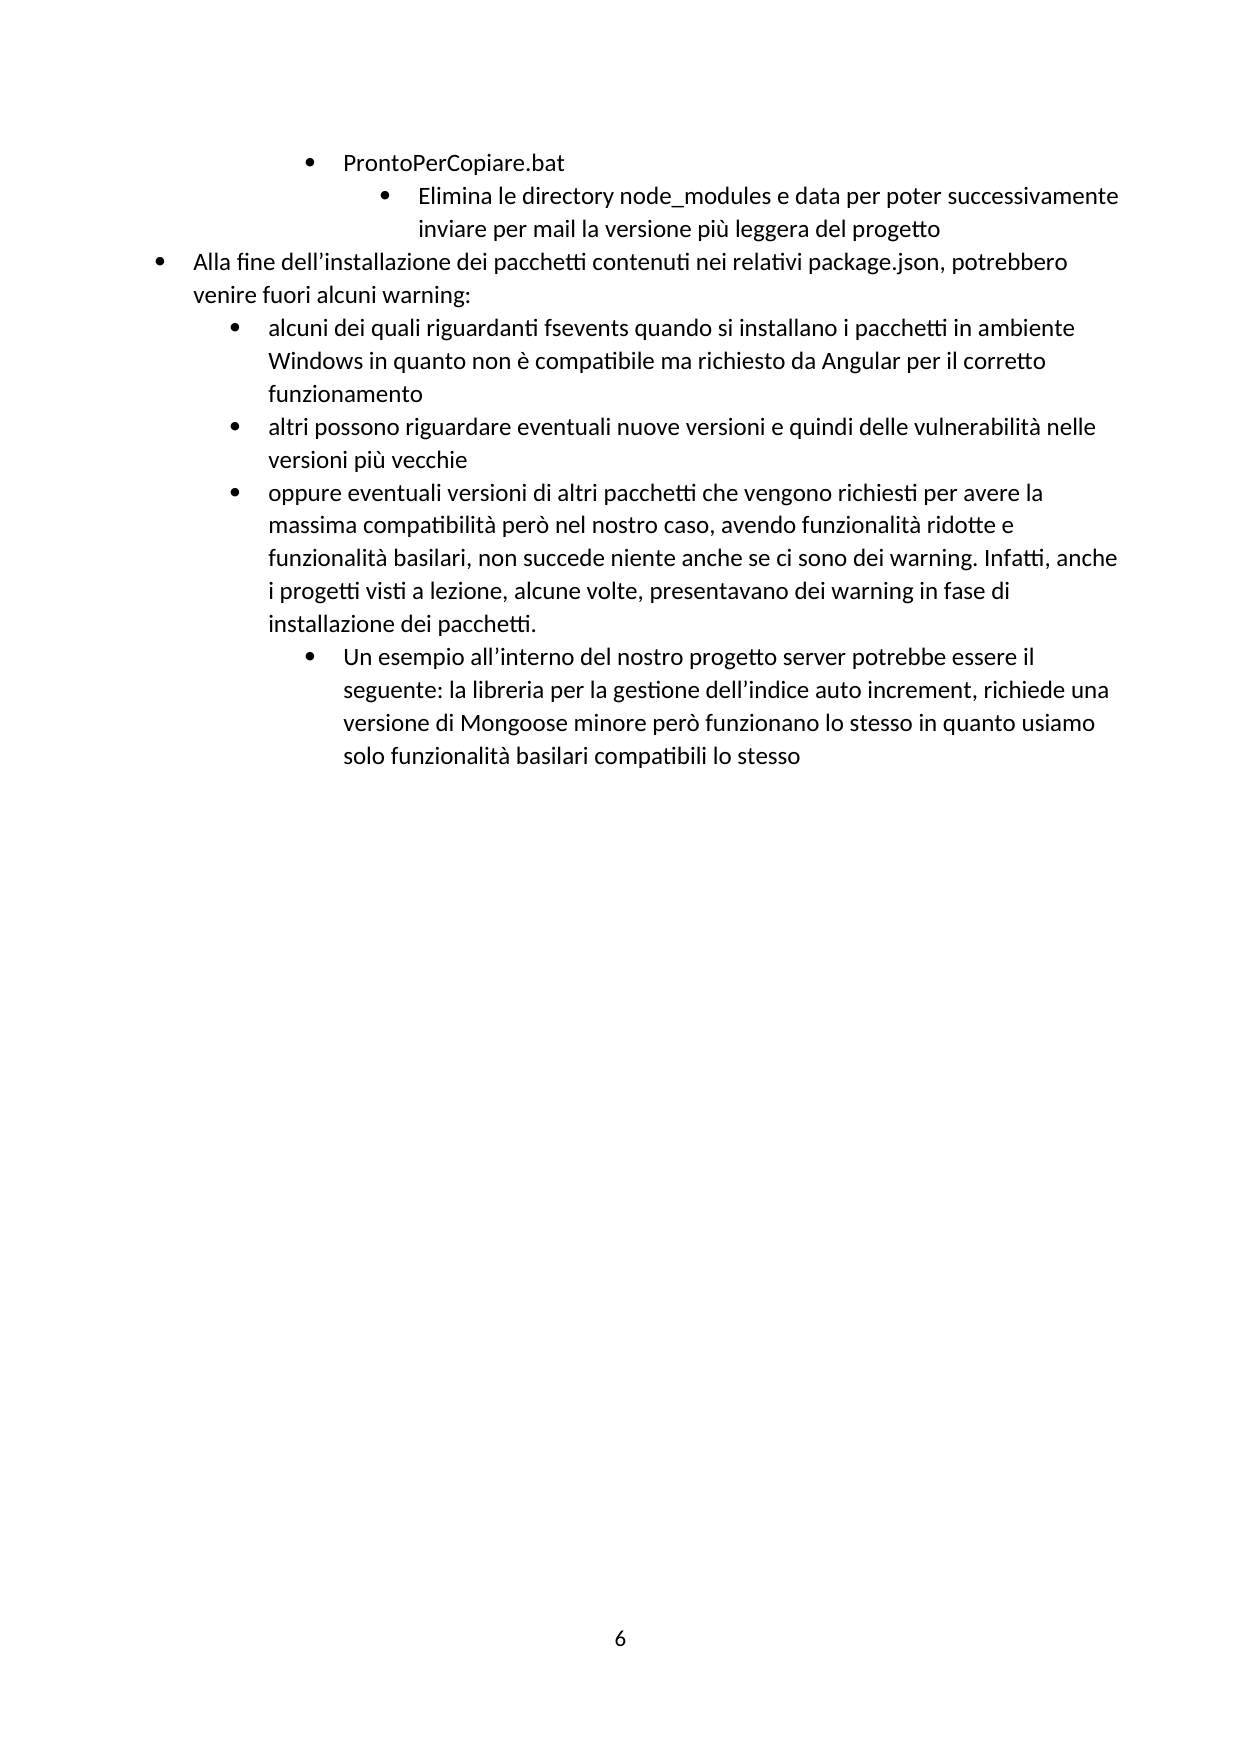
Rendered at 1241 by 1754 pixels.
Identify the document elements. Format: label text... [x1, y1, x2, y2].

list Elimina le directory node_modules e data per poter successivamente inviare per mail la versione più leggera del progetto [381, 181, 1122, 244]
list Alla fine dell’installazione dei pacchetti contenuti nei relativi package.json, potrebbero venire fuori alcuni warning: [156, 246, 1122, 310]
list alcuni dei quali riguardanti fsevents quando si installano i pacchetti in ambiente Windows in quanto non è compatibile ma richiesto da Angular per il corretto funzionamento [231, 312, 1122, 408]
list Un esempio all’interno del nostro progetto server potrebbe essere il seguente: la libreria per la gestione dell’indice auto increment, richiede una versione di Mongoose minore però funzionano lo stesso in quanto usiamo solo funzionalità basilari compatibili lo stesso [306, 641, 1122, 771]
list altri possono riguardare eventuali nuove versioni e quindi delle vulnerabilità nelle versioni più vecchie [231, 411, 1122, 474]
list ProntoPerCopiare.bat [306, 148, 1122, 178]
list oppure eventuali versioni di altri pacchetti che vengono richiesti per avere la massima compatibilità però nel nostro caso, avendo funzionalità ridotte e funzionalità basilari, non succede niente anche se ci sono dei warning. Infatti, anche i progetti visti a lezione, alcune volte, presentavano dei warning in fase di installazione dei pacchetti. [231, 477, 1122, 639]
